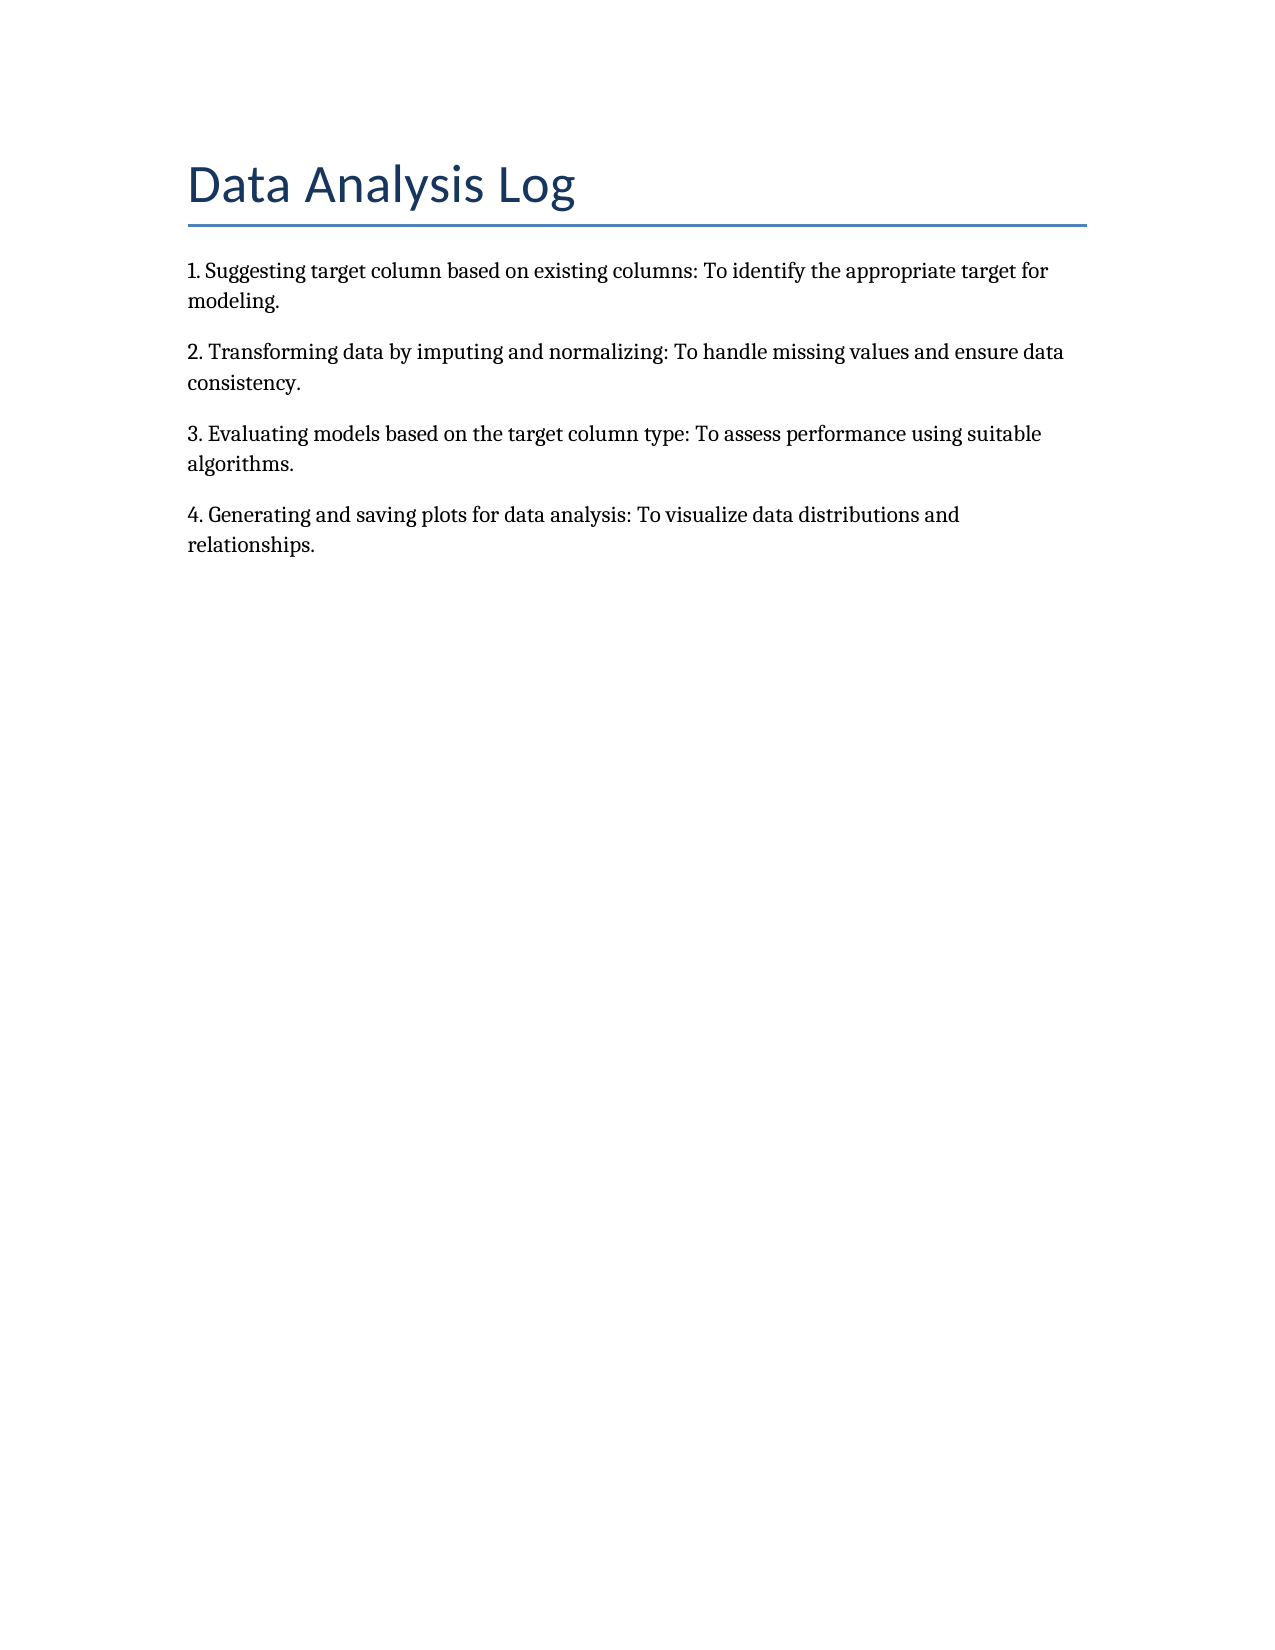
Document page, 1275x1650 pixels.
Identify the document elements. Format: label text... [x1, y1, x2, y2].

title Data Analysis Log [187, 150, 1087, 227]
text 3. Evaluating models based on the target column type: To assess performance using suitable algorithms. [187, 420, 1087, 477]
text 4. Generating and saving plots for data analysis: To visualize data distributions and relationships. [187, 502, 1087, 558]
text 1. Suggesting target column based on existing columns: To identify the appropriate target for modeling. [187, 258, 1087, 314]
text 2. Transforming data by imputing and normalizing: To handle missing values and ensure data consistency. [187, 339, 1087, 396]
